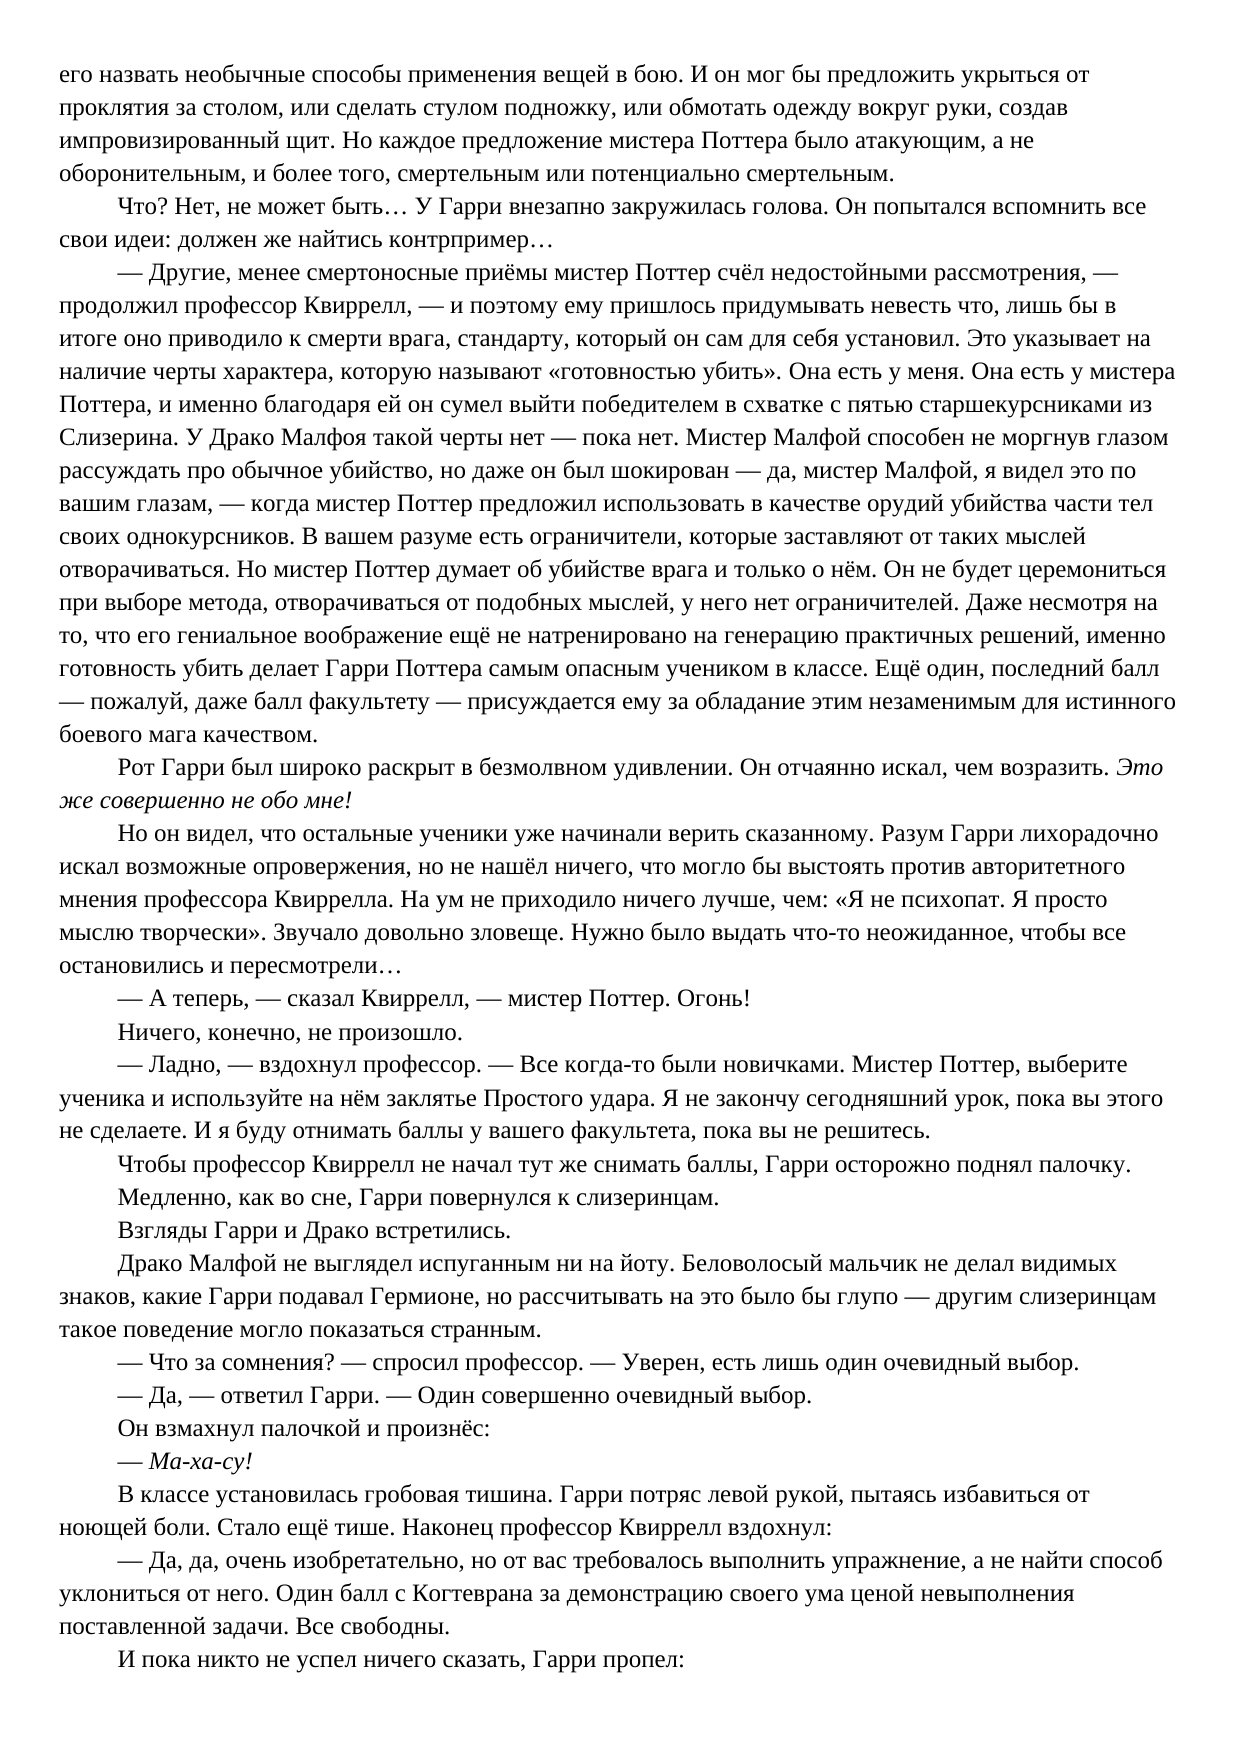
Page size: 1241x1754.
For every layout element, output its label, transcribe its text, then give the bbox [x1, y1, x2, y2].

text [59, 59, 1181, 187]
text Чтобы профессор Квиррелл не начал тут же снимать баллы, Гарри осторожно поднял палочку. [59, 1149, 1181, 1177]
text В классе установилась гробовая тишина. Гарри потряс левой рукой, пытаясь избавиться от ноющей боли. Стало ещё тише. Наконец профессор Квиррелл вздохнул: [59, 1479, 1181, 1541]
text — Да, — ответил Гарри. — Один совершенно очевидный выбор. [59, 1380, 1181, 1408]
text — Да, да, очень изобретательно, но от вас требовалось выполнить упражнение, а не найти способ уклониться от него. Один балл с Когтеврана за демонстрацию своего ума ценой невыполнения поставленной задачи. Все свободны. [59, 1545, 1181, 1640]
text Он взмахнул палочкой и произнёс: [59, 1413, 1181, 1442]
text — Ма-ха-су! [59, 1446, 1181, 1474]
text Медленно, как во сне, Гарри повернулся к слизеринцам. [59, 1182, 1181, 1210]
text Но он видел, что остальные ученики уже начинали верить сказанному. Разум Гарри лихорадочно искал возможные опровержения, но не нашёл ничего, что могло бы выстоять против авторитетного мнения профессора Квиррелла. На ум не приходило ничего лучше, чем: «Я не психопат. Я просто мыслю творчески». Звучало довольно зловеще. Нужно было выдать что-то неожиданное, чтобы все остановились и пересмотрели… [59, 818, 1181, 979]
text — Другие, менее смертоносные приёмы мистер Поттер счёл недостойными рассмотрения, — продолжил профессор Квиррелл, — и поэтому ему пришлось придумывать невесть что, лишь бы в итоге оно приводило к смерти врага, стандарту, который он сам для себя установил. Это указывает на наличие черты характера, которую называют «готовностью убить». Она есть у меня. Она есть у мистера Поттера, и именно благодаря ей он сумел выйти победителем в схватке с пятью старшекурсниками из Слизерина. У Драко Малфоя такой черты нет — пока нет. Мистер Малфой способен не моргнув глазом рассуждать про обычное убийство, но даже он был шокирован — да, мистер Малфой, я видел это по вашим глазам, — когда мистер Поттер предложил использовать в качестве орудий убийства части тел своих однокурсников. В вашем разуме есть ограничители, которые заставляют от таких мыслей отворачиваться. Но мистер Поттер думает об убийстве врага и только о нём. Он не будет церемониться при выборе метода, отворачиваться от подобных мыслей, у него нет ограничителей. Даже несмотря на то, что его гениальное воображение ещё не натренировано на генерацию практичных решений, именно готовность убить делает Гарри Поттера самым опасным учеником в классе. Ещё один, последний балл — пожалуй, даже балл факультету — присуждается ему за обладание этим незаменимым для истинного боевого мага качеством. [59, 257, 1181, 748]
text Драко Малфой не выглядел испуганным ни на йоту. Беловолосый мальчик не делал видимых знаков, какие Гарри подавал Гермионе, но рассчитывать на это было бы глупо — другим слизеринцам такое поведение могло показаться странным. [59, 1248, 1181, 1342]
text Что? Нет, не может быть… У Гарри внезапно закружилась голова. Он попытался вспомнить все свои идеи: должен же найтись контрпример… [59, 191, 1181, 253]
text — Ладно, — вздохнул профессор. — Все когда-то были новичками. Мистер Поттер, выберите ученика и используйте на нём заклятье Простого удара. Я не закончу сегодняшний урок, пока вы этого не сделаете. И я буду отнимать баллы у вашего факультета, пока вы не решитесь. [59, 1049, 1181, 1144]
text Взгляды Гарри и Драко встретились. [59, 1215, 1181, 1243]
text Рот Гарри был широко раскрыт в безмолвном удивлении. Он отчаянно искал, чем возразить. Это же совершенно не обо мне! [59, 752, 1181, 814]
text — А теперь, — сказал Квиррелл, — мистер Поттер. Огонь! [59, 983, 1181, 1012]
text — Что за сомнения? — спросил профессор. — Уверен, есть лишь один очевидный выбор. [59, 1347, 1181, 1376]
text Ничего, конечно, не произошло. [59, 1017, 1181, 1045]
text И пока никто не успел ничего сказать, Гарри пропел: [59, 1644, 1181, 1673]
